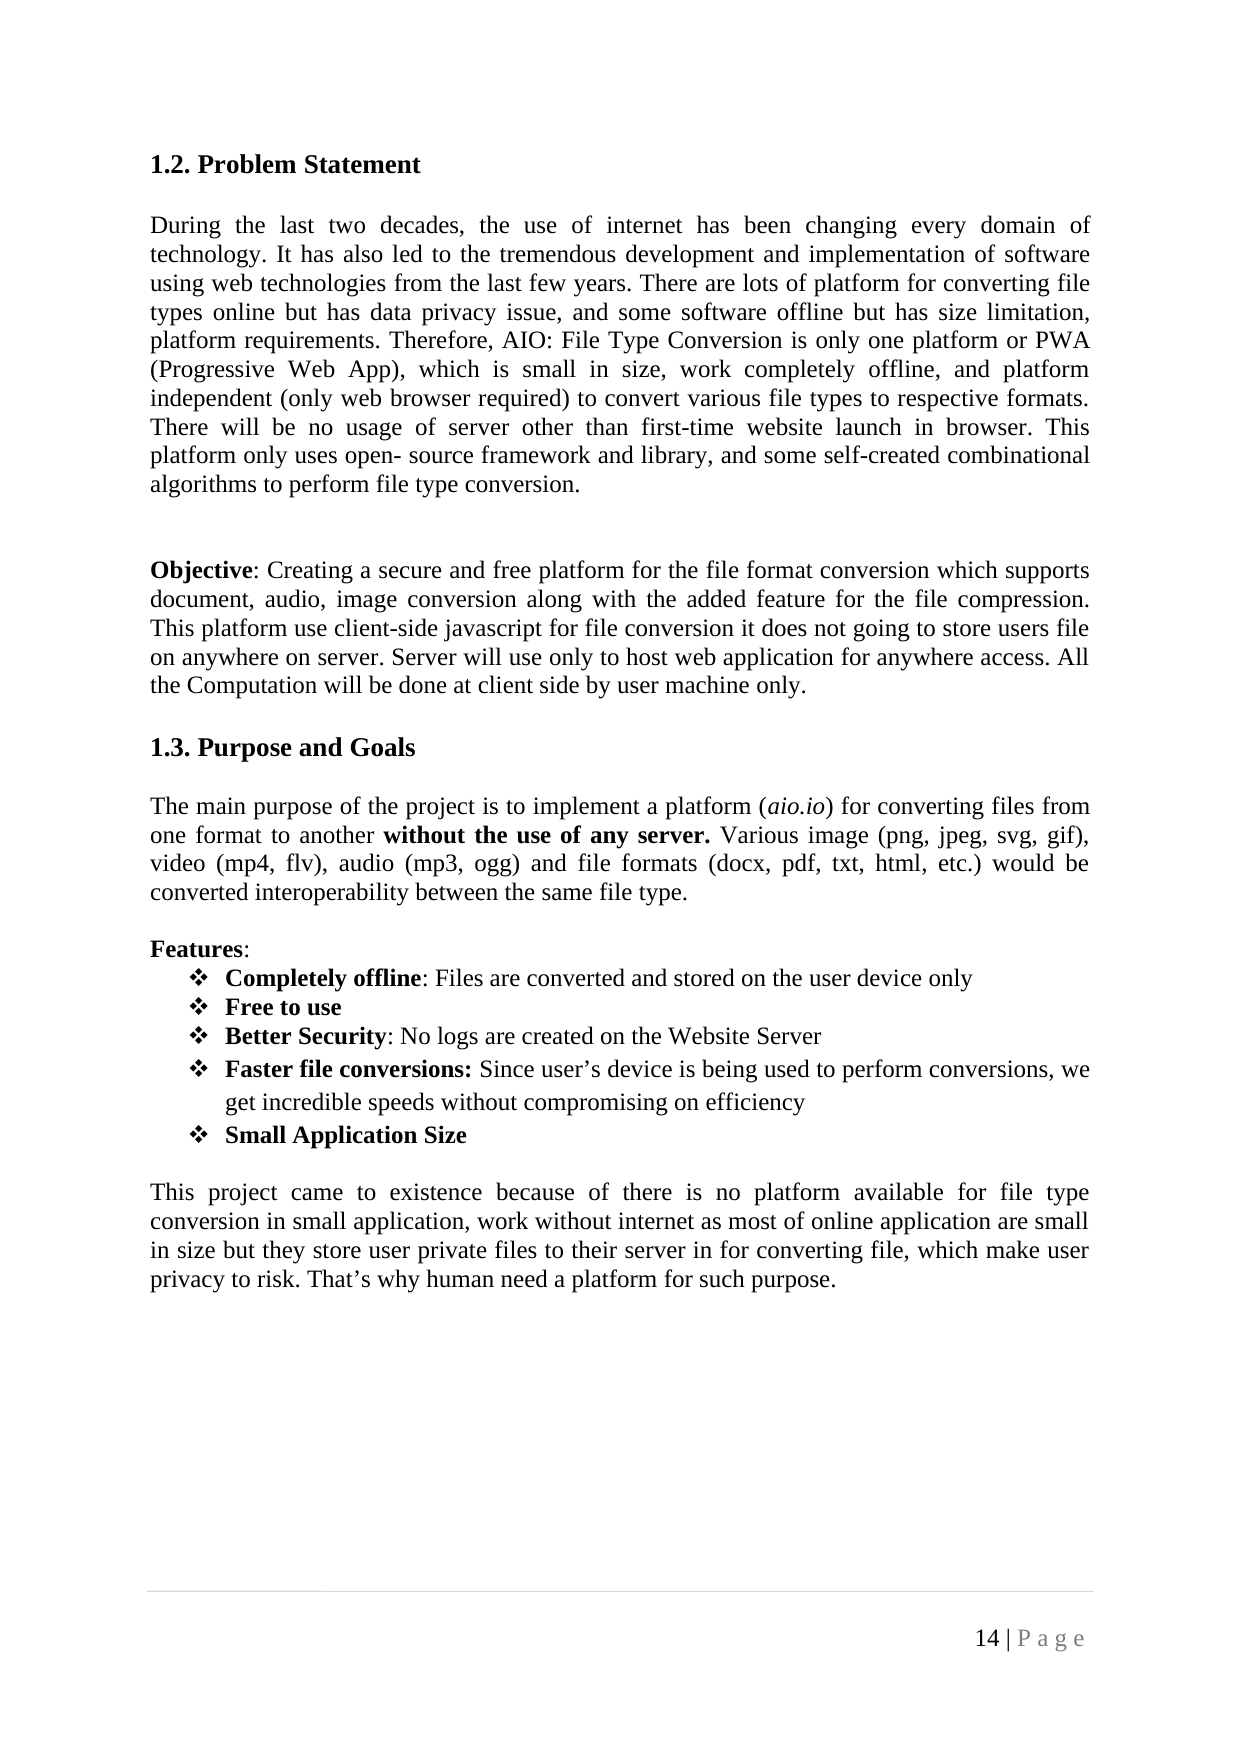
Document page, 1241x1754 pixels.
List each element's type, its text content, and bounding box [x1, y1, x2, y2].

list Better Security: No logs are created on the Website Server [187, 1021, 1126, 1049]
text The main purpose of the project is to implement a platform (aio.io) for converting files from one format to another without the use of any server. Various image (png, jpeg, svg, gif), video (mp4, flv), audio (mp3, ogg) and file formats (docx, pdf, txt, html, etc.) would be converted interoperability between the same file type. [150, 791, 1090, 906]
subtitle Features: [150, 934, 1126, 963]
text Objective: Creating a secure and free platform for the file format conversion which supports document, audio, image conversion along with the added feature for the file compression. This platform use client-side javascript for file conversion it does not going to store users file on anywhere on server. Server will use only to host web application for anywhere access. All the Computation will be done at client side by user machine only. [150, 555, 1091, 699]
subtitle Problem Statement [150, 148, 1126, 179]
subtitle Small Application Size [187, 1120, 1126, 1149]
list Faster file conversions: Since user’s device is being used to perform conversions, we get incredible speeds without compromising on efficiency [187, 1054, 1091, 1116]
text During the last two decades, the use of internet has been changing every domain of technology. It has also led to the tremendous development and implementation of software using web technologies from the last few years. There are lots of platform for converting file types online but has data privacy issue, and some software offline but has size limitation, platform requirements. Therefore, AIO: File Type Conversion is only one platform or PWA (Progressive Web App), which is small in size, work completely offline, and platform independent (only web browser required) to convert various file types to respective formats. There will be no usage of server other than first-time website launch in browser. This platform only uses open- source framework and library, and some self-created combinational algorithms to perform file type conversion. [150, 210, 1091, 498]
subtitle Purpose and Goals [150, 731, 1126, 762]
list Completely offline: Files are converted and stored on the user device only [187, 963, 1126, 992]
text This project came to existence because of there is no platform available for file type conversion in small application, work without internet as most of online application are small in size but they store user private files to their server in for converting file, which make user privacy to risk. That’s why human need a platform for such purpose. [150, 1177, 1090, 1292]
subtitle Free to use [187, 992, 1126, 1021]
